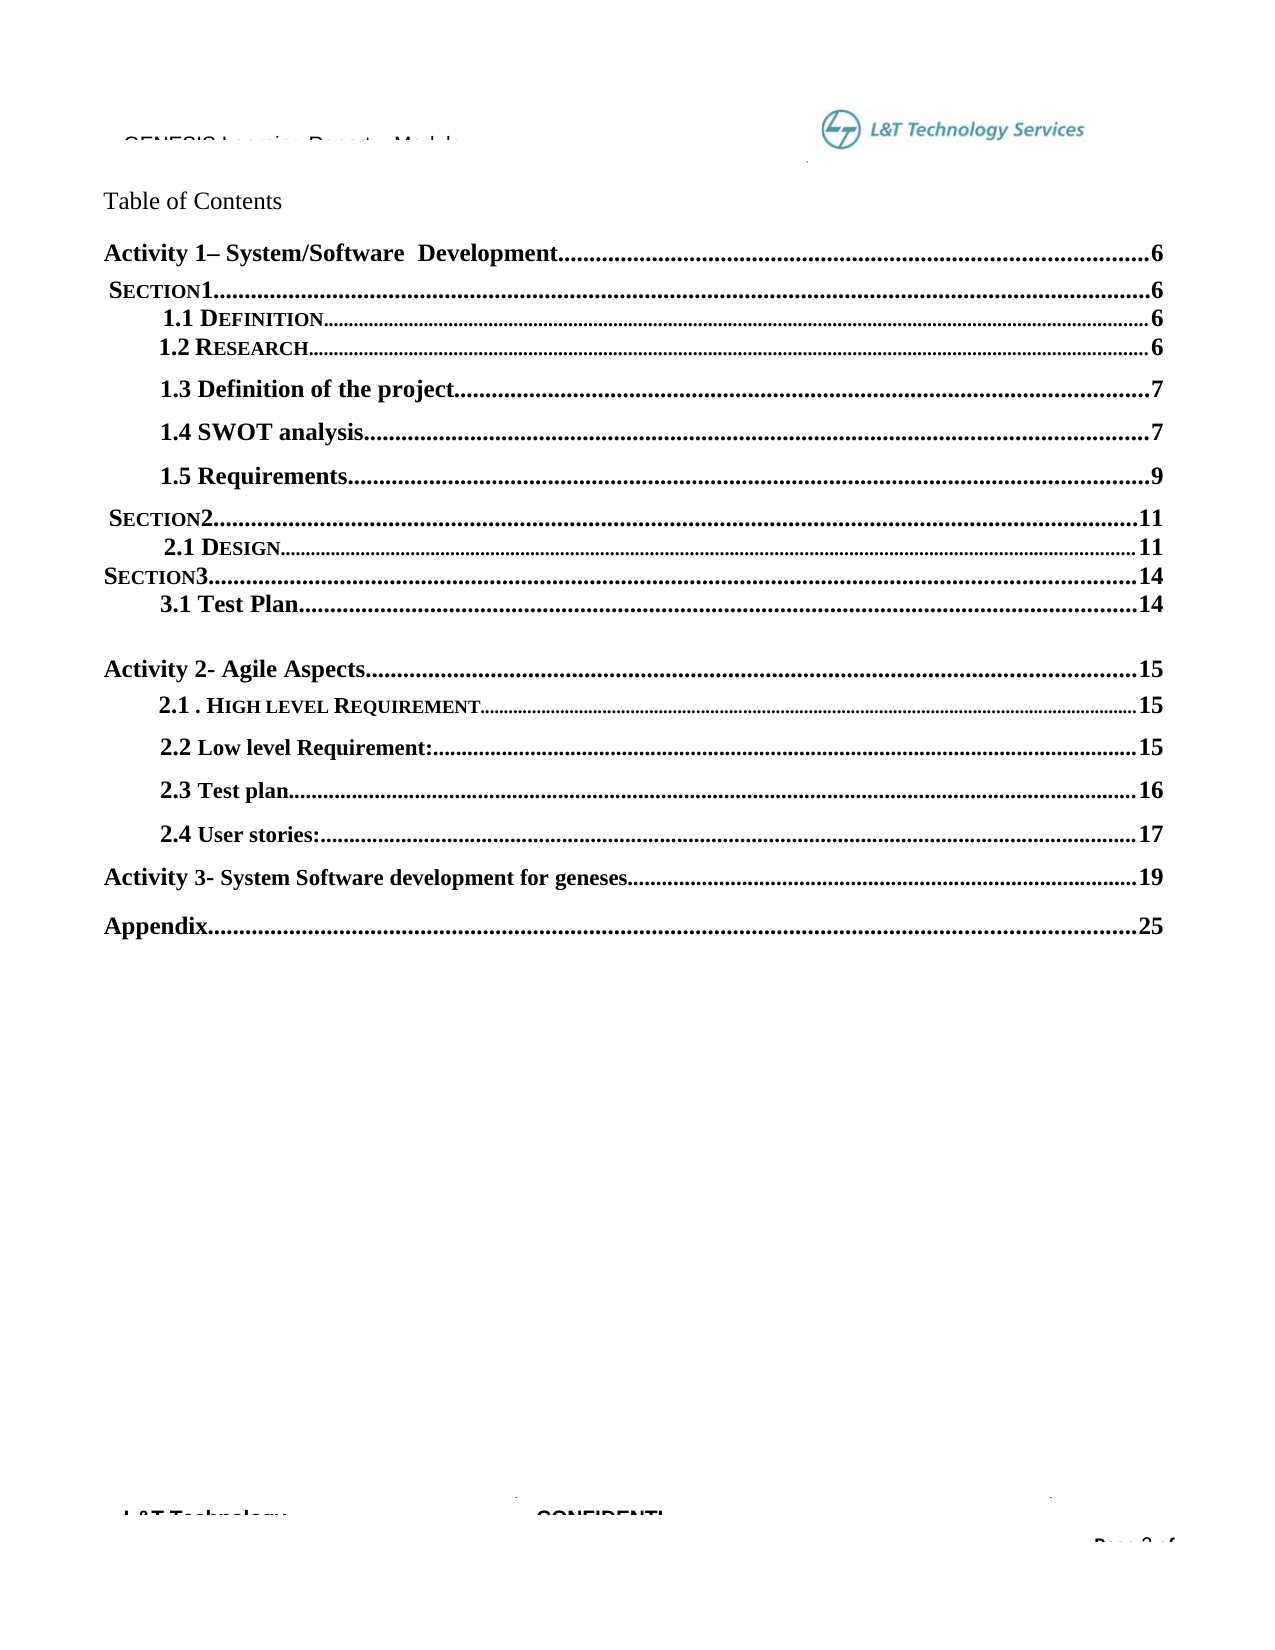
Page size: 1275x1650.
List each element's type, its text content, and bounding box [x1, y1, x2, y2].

picture [821, 109, 1085, 150]
subtitle Table of Contents [103, 186, 1210, 214]
